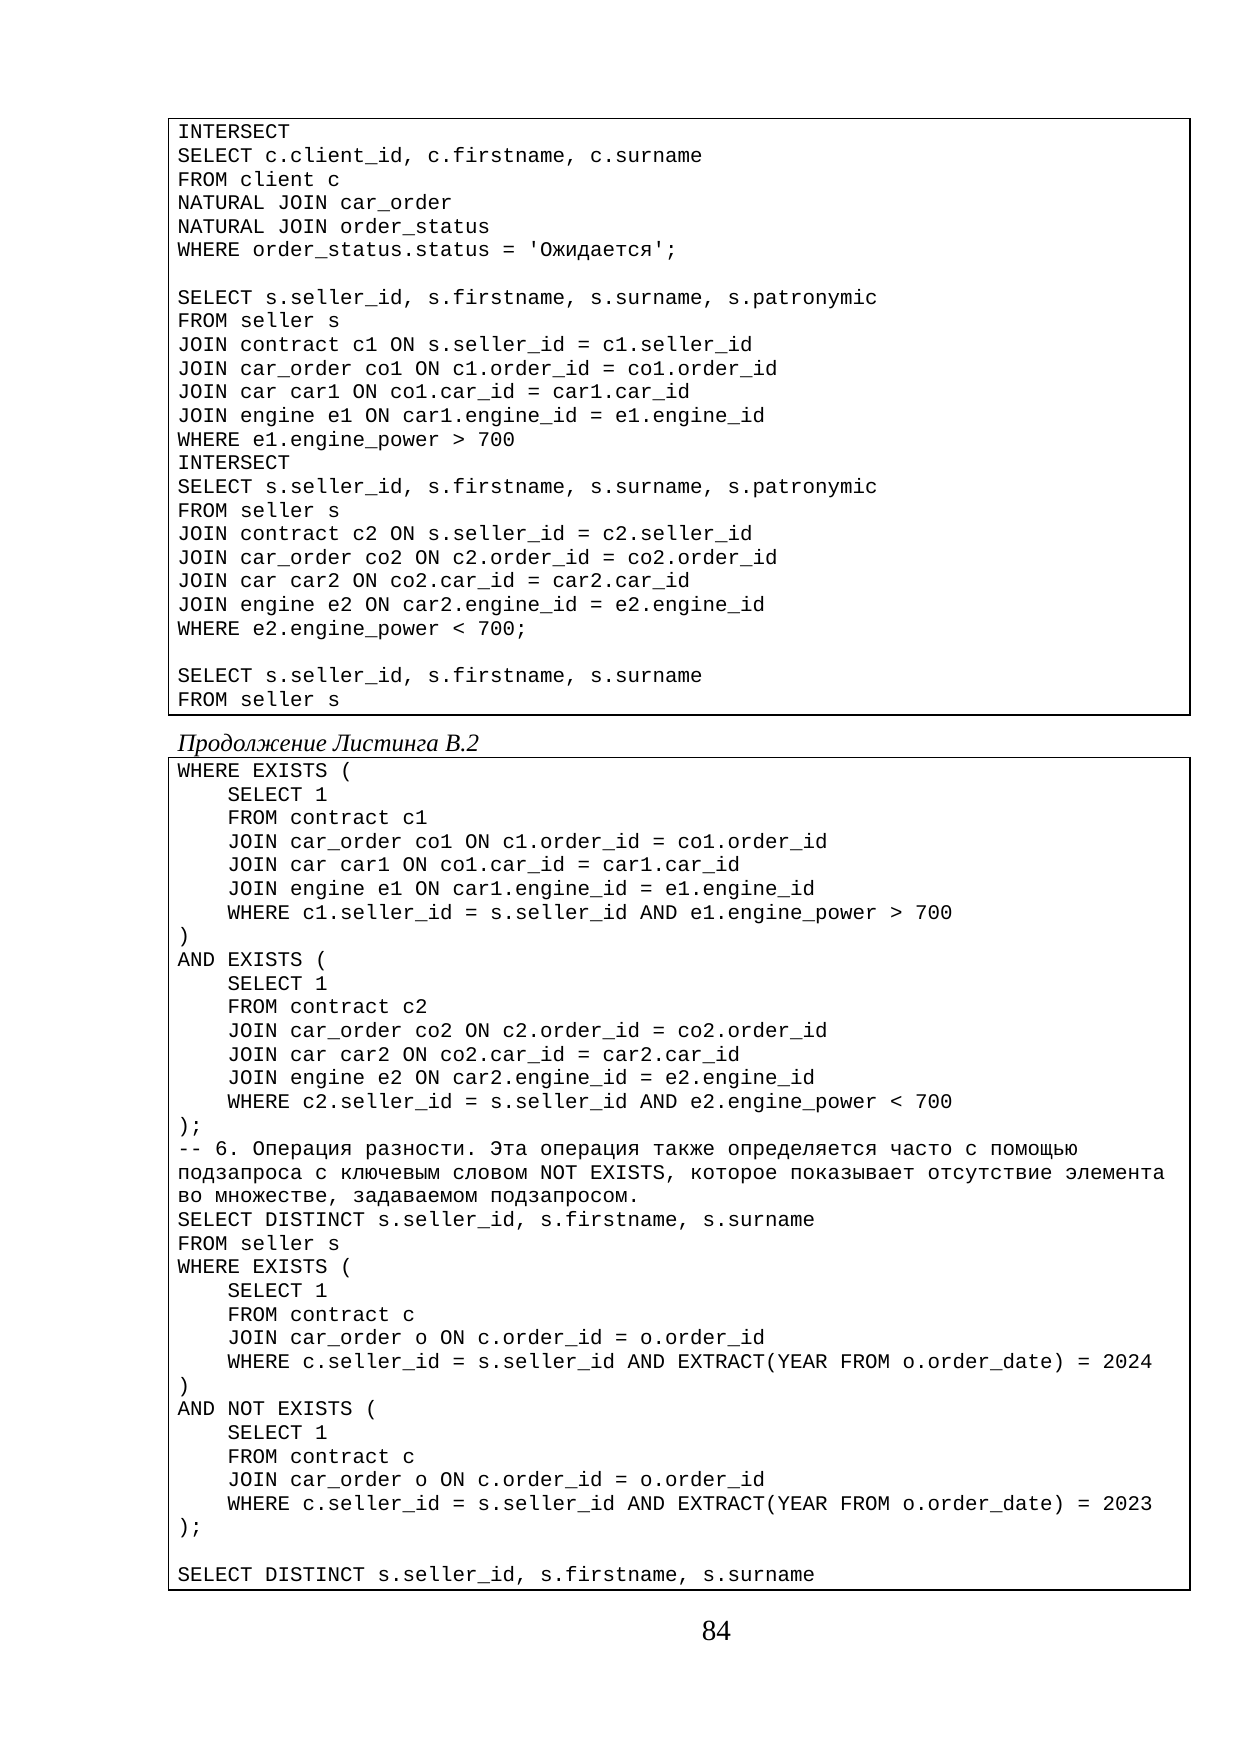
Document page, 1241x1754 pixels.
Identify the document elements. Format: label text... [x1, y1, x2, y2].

text ) [177, 1375, 1181, 1398]
text WHERE EXISTS ( [177, 1256, 1181, 1280]
text WHERE c.seller_id = s.seller_id AND EXTRACT(YEAR FROM o.order_date) = 2023 [177, 1493, 1181, 1517]
text JOIN engine e1 ON car1.engine_id = e1.engine_id [177, 405, 1181, 429]
text FROM seller s [177, 310, 1181, 334]
text ); [177, 1517, 1181, 1540]
text FROM seller s [177, 499, 1181, 523]
text ) [177, 925, 1181, 949]
text WHERE e2.engine_power < 700; [177, 618, 1181, 641]
text FROM contract c2 [177, 996, 1181, 1020]
text -- 6. Операция разности. Эта операция также определяется часто с помощью подзапроса с ключевым словом NOT EXISTS, которое показывает отсутствие элемента во множестве, задаваемом подзапросом. [177, 1138, 1181, 1209]
text WHERE c2.seller_id = s.seller_id AND e2.engine_power < 700 [177, 1091, 1181, 1114]
text SELECT s.seller_id, s.firstname, s.surname [177, 665, 1181, 686]
text JOIN car_order co2 ON c2.order_id = co2.order_id [177, 1020, 1181, 1044]
text JOIN car_order co2 ON c2.order_id = co2.order_id [177, 547, 1181, 571]
text WHERE c.seller_id = s.seller_id AND EXTRACT(YEAR FROM o.order_date) = 2024 [177, 1351, 1181, 1375]
text SELECT s.seller_id, s.firstname, s.surname, s.patronymic [177, 476, 1181, 499]
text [177, 145, 1181, 168]
text SELECT 1 [177, 1280, 1181, 1304]
text JOIN contract c1 ON s.seller_id = c1.seller_id [177, 334, 1181, 358]
text FROM seller s [177, 1233, 1181, 1256]
text WHERE EXISTS ( [169, 758, 1189, 783]
text FROM contract c [177, 1446, 1181, 1469]
text AND NOT EXISTS ( [177, 1398, 1181, 1422]
text ); [177, 1114, 1181, 1138]
text SELECT DISTINCT s.seller_id, s.firstname, s.surname [177, 1209, 1181, 1233]
text FROM contract c1 [177, 807, 1181, 831]
text Продолжение Листинга В.2 [177, 728, 1181, 757]
text SELECT 1 [177, 973, 1181, 996]
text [177, 1469, 1181, 1493]
text JOIN car_order co1 ON c1.order_id = co1.order_id [177, 358, 1181, 381]
text JOIN car car2 ON co2.car_id = car2.car_id [177, 571, 1181, 594]
text FROM contract c [177, 1304, 1181, 1327]
text SELECT 1 [177, 1422, 1181, 1446]
text JOIN car car1 ON co1.car_id = car1.car_id [177, 854, 1181, 878]
text JOIN engine e2 ON car2.engine_id = e2.engine_id [177, 1067, 1181, 1091]
text NATURAL JOIN car_order [177, 192, 1181, 216]
text SELECT DISTINCT s.seller_id, s.firstname, s.surname [169, 1561, 1189, 1589]
text AND EXISTS ( [177, 949, 1181, 973]
text JOIN car car1 ON co1.car_id = car1.car_id [177, 381, 1181, 405]
text JOIN engine e2 ON car2.engine_id = e2.engine_id [177, 594, 1181, 618]
text SELECT s.seller_id, s.firstname, s.surname, s.patronymic [177, 287, 1181, 310]
text JOIN car_order o ON c.order_id = o.order_id [177, 1327, 1181, 1351]
text JOIN car_order co1 ON c1.order_id = co1.order_id [177, 831, 1181, 854]
text SELECT 1 [177, 783, 1181, 807]
text INTERSECT [169, 119, 1189, 145]
text FROM client c [177, 168, 1181, 192]
text WHERE e1.engine_power > 700 [177, 429, 1181, 452]
text JOIN car car2 ON co2.car_id = car2.car_id [177, 1044, 1181, 1067]
text WHERE order_status.status = 'Ожидается'; [177, 239, 1181, 263]
text JOIN contract c2 ON s.seller_id = c2.seller_id [177, 523, 1181, 547]
text JOIN engine e1 ON car1.engine_id = e1.engine_id [177, 878, 1181, 902]
text FROM seller s [169, 686, 1189, 714]
text INTERSECT [177, 452, 1181, 476]
text WHERE c1.seller_id = s.seller_id AND e1.engine_power > 700 [177, 902, 1181, 925]
text NATURAL JOIN order_status [177, 216, 1181, 239]
